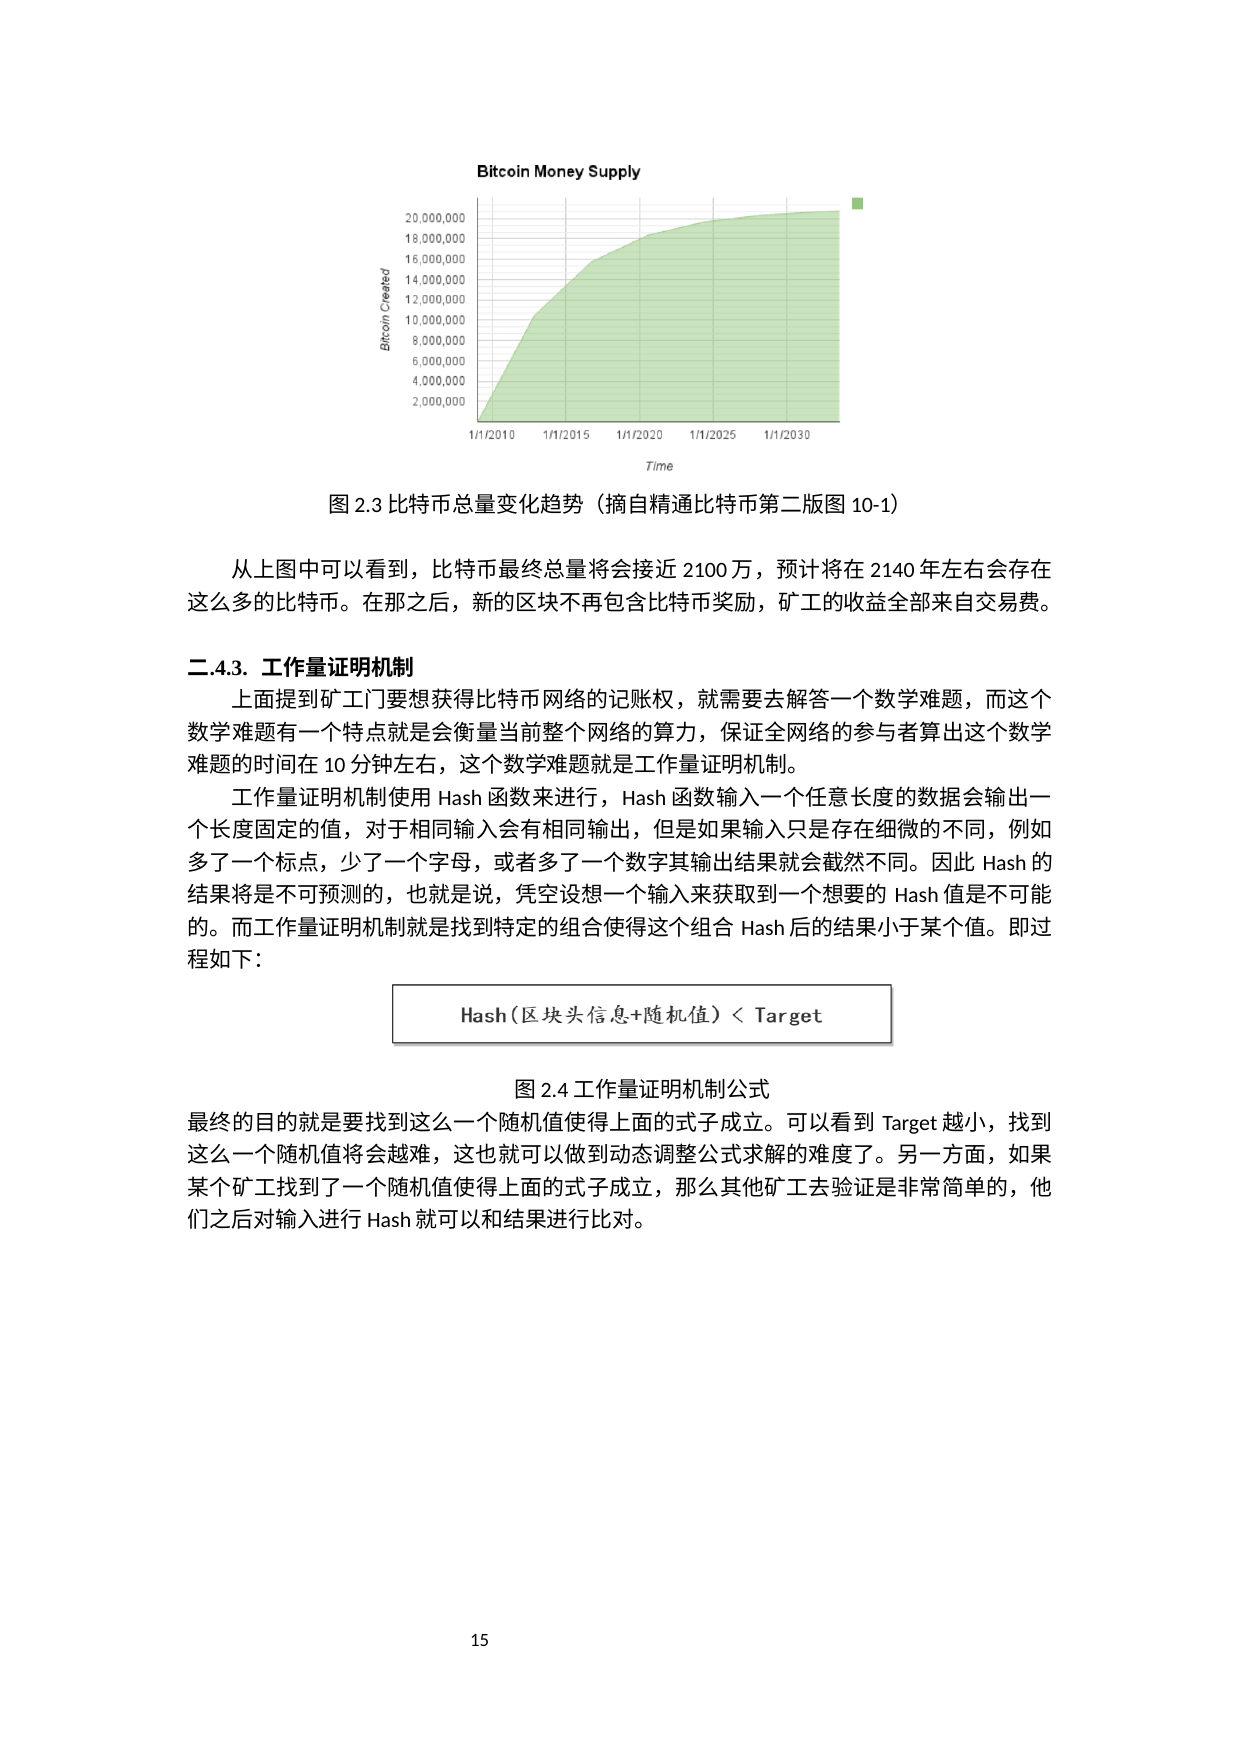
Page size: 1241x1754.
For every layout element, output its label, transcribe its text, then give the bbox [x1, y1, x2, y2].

list 工作量证明机制 [187, 649, 1053, 682]
text 上面提到矿工门要想获得比特币网络的记账权，就需要去解答一个数学难题，而这个数学难题有一个特点就是会衡量当前整个网络的算力，保证全网络的参与者算出这个数学难题的时间在10分钟左右，这个数学难题就是工作量证明机制。 [187, 682, 1053, 779]
text 工作量证明机制使用Hash函数来进行，Hash函数输入一个任意长度的数据会输出一个长度固定的值，对于相同输入会有相同输出，但是如果输入只是存在细微的不同，例如多了一个标点，少了一个字母，或者多了一个数字其输出结果就会截然不同。因此Hash的结果将是不可预测的，也就是说，凭空设想一个输入来获取到一个想要的Hash值是不可能的。而工作量证明机制就是找到特定的组合使得这个组合Hash后的结果小于某个值。即过程如下： [187, 779, 1053, 974]
picture [371, 162, 870, 481]
text 最终的目的就是要找到这么一个随机值使得上面的式子成立。可以看到Target越小，找到这么一个随机值将会越难，这也就可以做到动态调整公式求解的难度了。另一方面，如果某个矿工找到了一个随机值使得上面的式子成立，那么其他矿工去验证是非常简单的，他们之后对输入进行Hash就可以和结果进行比对。 [187, 1104, 1053, 1234]
text 图2.4 工作量证明机制公式 [187, 1072, 1053, 1104]
text 图2.3 比特币总量变化趋势（摘自精通比特币第二版图10-1） [187, 487, 1053, 519]
text 从上图中可以看到，比特币最终总量将会接近2100万，预计将在2140年左右会存在这么多的比特币。在那之后，新的区块不再包含比特币奖励，矿工的收益全部来自交易费。 [187, 552, 1053, 617]
picture [384, 974, 900, 1054]
